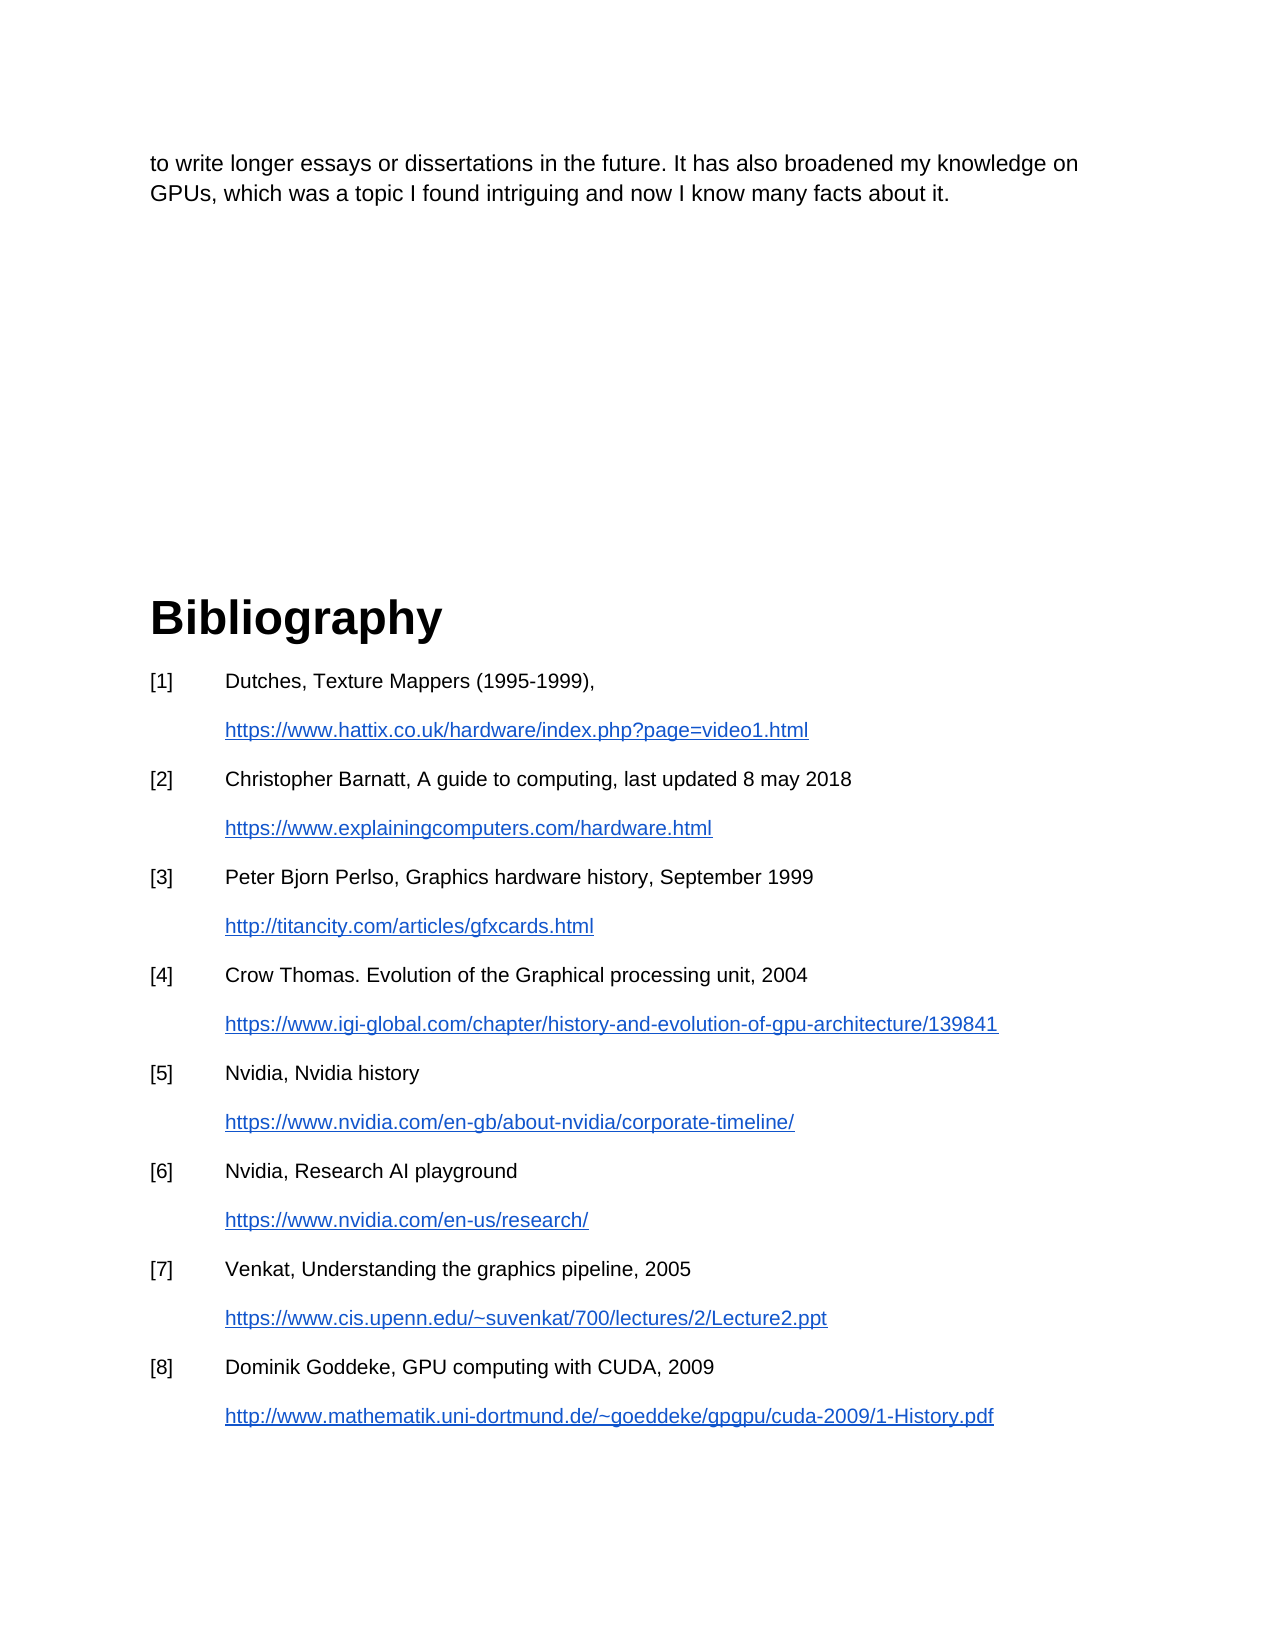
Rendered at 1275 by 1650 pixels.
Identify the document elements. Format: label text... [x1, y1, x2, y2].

text https://www.nvidia.com/en-gb/about-nvidia/corporate-timeline/ [150, 1110, 1125, 1134]
text [8] Dominik Goddeke, GPU computing with CUDA, 2009 [150, 1354, 1125, 1378]
text https://www.nvidia.com/en-us/research/ [150, 1208, 1125, 1232]
text https://www.igi-global.com/chapter/history-and-evolution-of-gpu-architecture/139841 [150, 1012, 1125, 1036]
text http://titancity.com/articles/gfxcards.html [150, 914, 1125, 938]
text https://www.cis.upenn.edu/~suvenkat/700/lectures/2/Lecture2.ppt [150, 1306, 1125, 1329]
text [3] Peter Bjorn Perlso, Graphics hardware history, September 1999 [150, 865, 1125, 889]
text https://www.explainingcomputers.com/hardware.html [150, 816, 1125, 840]
text https://www.hattix.co.uk/hardware/index.php?page=video1.html [150, 718, 1125, 742]
text [6] Nvidia, Research AI playground [150, 1159, 1125, 1183]
text [7] Venkat, Understanding the graphics pipeline, 2005 [150, 1257, 1125, 1281]
text http://www.mathematik.uni-dortmund.de/~goeddeke/gpgpu/cuda-2009/1-History.pdf [150, 1403, 1125, 1427]
subtitle Bibliography [150, 589, 1125, 644]
text [5] Nvidia, Nvidia history [150, 1061, 1125, 1085]
text [1] Dutches, Texture Mappers (1995-1999), [150, 669, 1125, 693]
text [150, 150, 1125, 207]
text [4] Crow Thomas. Evolution of the Graphical processing unit, 2004 [150, 963, 1125, 987]
text [2] Christopher Barnatt, A guide to computing, last updated 8 may 2018 [150, 767, 1125, 791]
